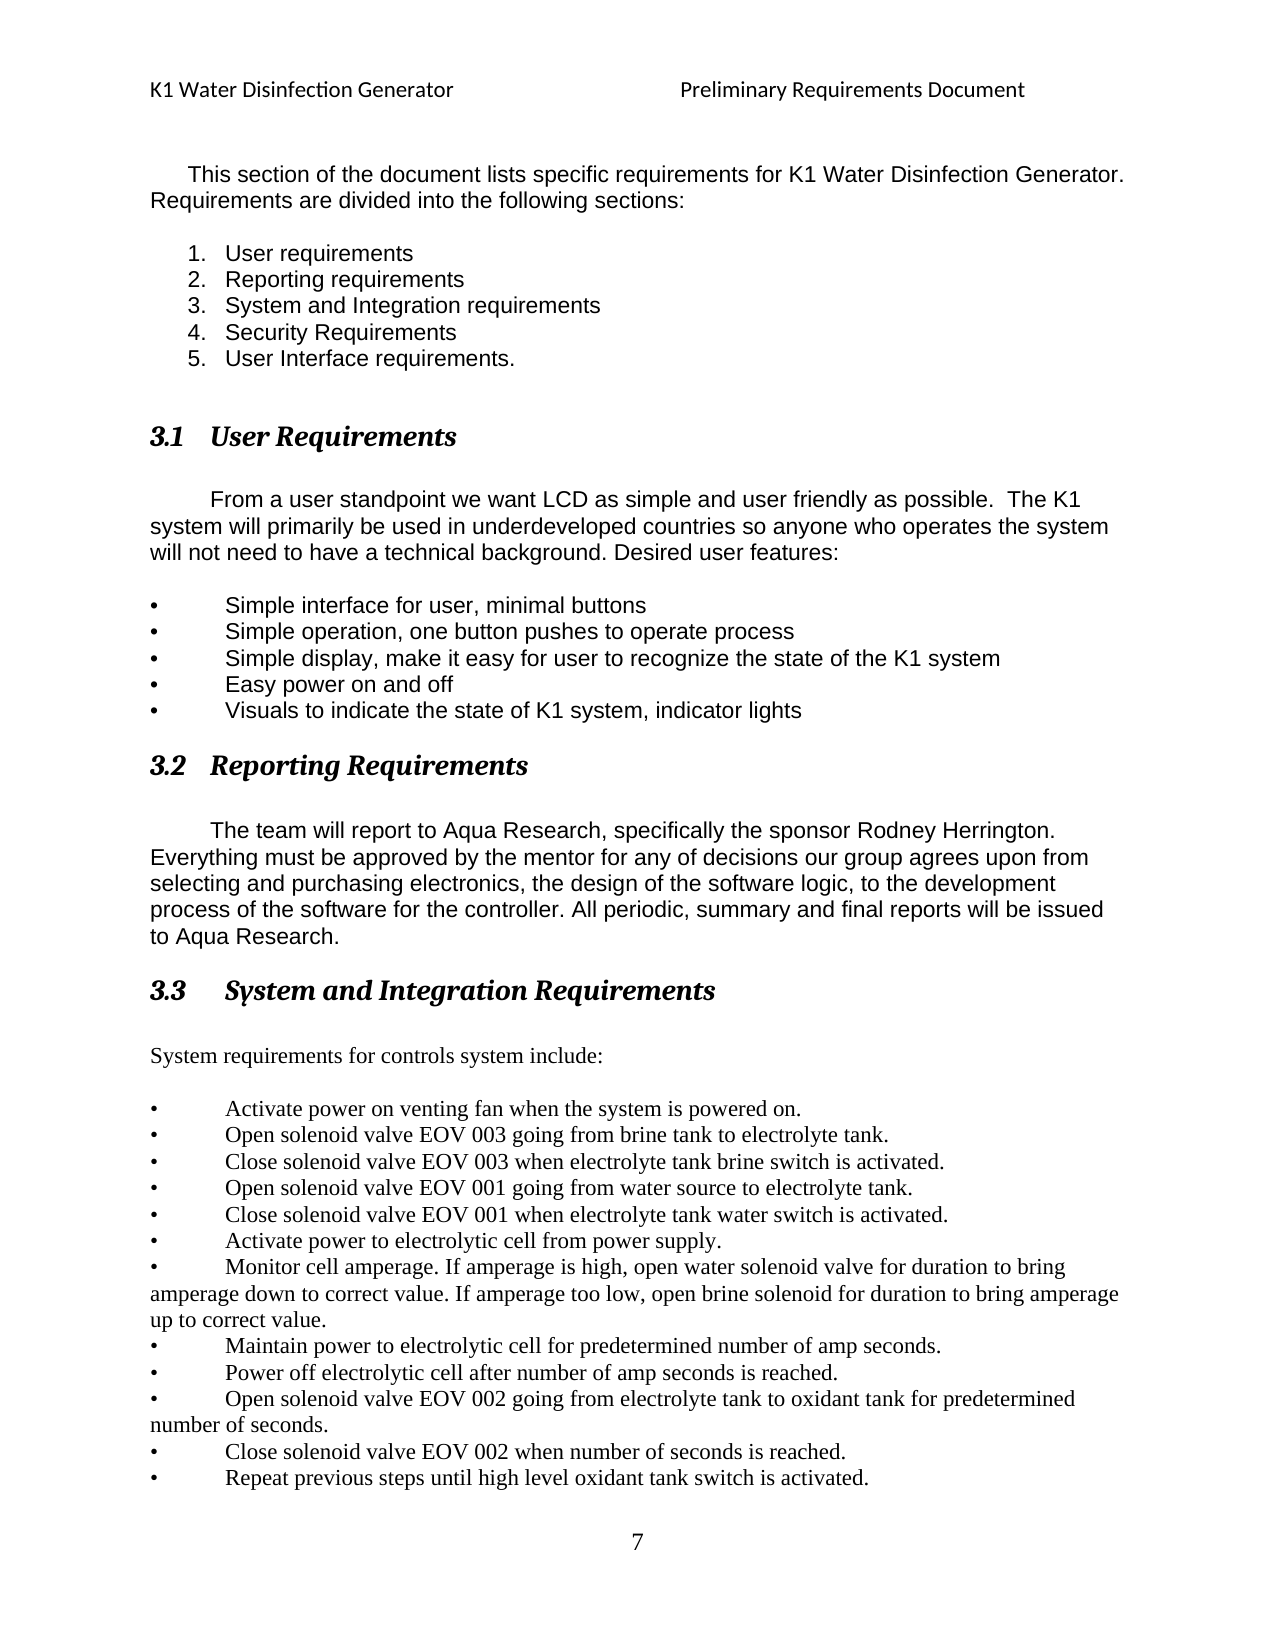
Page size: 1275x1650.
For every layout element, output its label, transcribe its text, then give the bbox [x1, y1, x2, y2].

text • Close solenoid valve EOV 003 when electrolyte tank brine switch is activated. [150, 1148, 1125, 1174]
text • Close solenoid valve EOV 001 when electrolyte tank water switch is activated. [150, 1201, 1125, 1227]
list Security Requirements [187, 319, 1125, 345]
text This section of the document lists specific requirements for K1 Water Disinfection Generator. Requirements are divided into the following sections: [150, 161, 1125, 213]
list System and Integration requirements [187, 292, 1125, 319]
list User requirements [187, 239, 1125, 266]
text • Maintain power to electrolytic cell for predetermined number of amp seconds. [150, 1332, 1125, 1359]
text • Easy power on and off [150, 671, 1125, 697]
list User Interface requirements. [187, 345, 1125, 371]
text From a user standpoint we want LCD as simple and user friendly as possible. The K1 system will primarily be used in underdeveloped countries so anyone who operates the system will not need to have a technical background. Desired user features: [150, 486, 1125, 566]
text • Monitor cell amperage. If amperage is high, open water solenoid valve for duration to bring amperage down to correct value. If amperage too low, open brine solenoid for duration to bring amperage up to correct value. [150, 1253, 1125, 1332]
text System requirements for controls system include: [150, 1042, 1125, 1069]
text • Open solenoid valve EOV 002 going from electrolyte tank to oxidant tank for predetermined number of seconds. [150, 1385, 1125, 1438]
text • Activate power on venting fan when the system is powered on. [150, 1095, 1125, 1122]
text • Simple interface for user, minimal buttons [150, 592, 1125, 618]
text • Open solenoid valve EOV 001 going from water source to electrolyte tank. [150, 1174, 1125, 1201]
text • Simple display, make it easy for user to recognize the state of the K1 system [150, 644, 1125, 671]
list Reporting requirements [187, 266, 1125, 292]
text • Repeat previous steps until high level oxidant tank switch is activated. [150, 1464, 1125, 1491]
subtitle User Requirements [150, 420, 1125, 454]
text • Power off electrolytic cell after number of amp seconds is reached. [150, 1359, 1125, 1385]
subtitle Reporting Requirements [150, 749, 1125, 782]
text The team will report to Aqua Research, specifically the sponsor Rodney Herrington. Everything must be approved by the mentor for any of decisions our group agrees upon from selecting and purchasing electronics, the design of the software logic, to the development process of the software for the controller. All periodic, summary and final reports will be issued to Aqua Research. [150, 817, 1125, 949]
text • Open solenoid valve EOV 003 going from brine tank to electrolyte tank. [150, 1122, 1125, 1148]
text • Activate power to electrolytic cell from power supply. [150, 1227, 1125, 1253]
text • Visuals to indicate the state of K1 system, indicator lights [150, 697, 1125, 724]
text • Simple operation, one button pushes to operate process [150, 618, 1125, 644]
subtitle System and Integration Requirements [150, 974, 1125, 1007]
text • Close solenoid valve EOV 002 when number of seconds is reached. [150, 1438, 1125, 1464]
